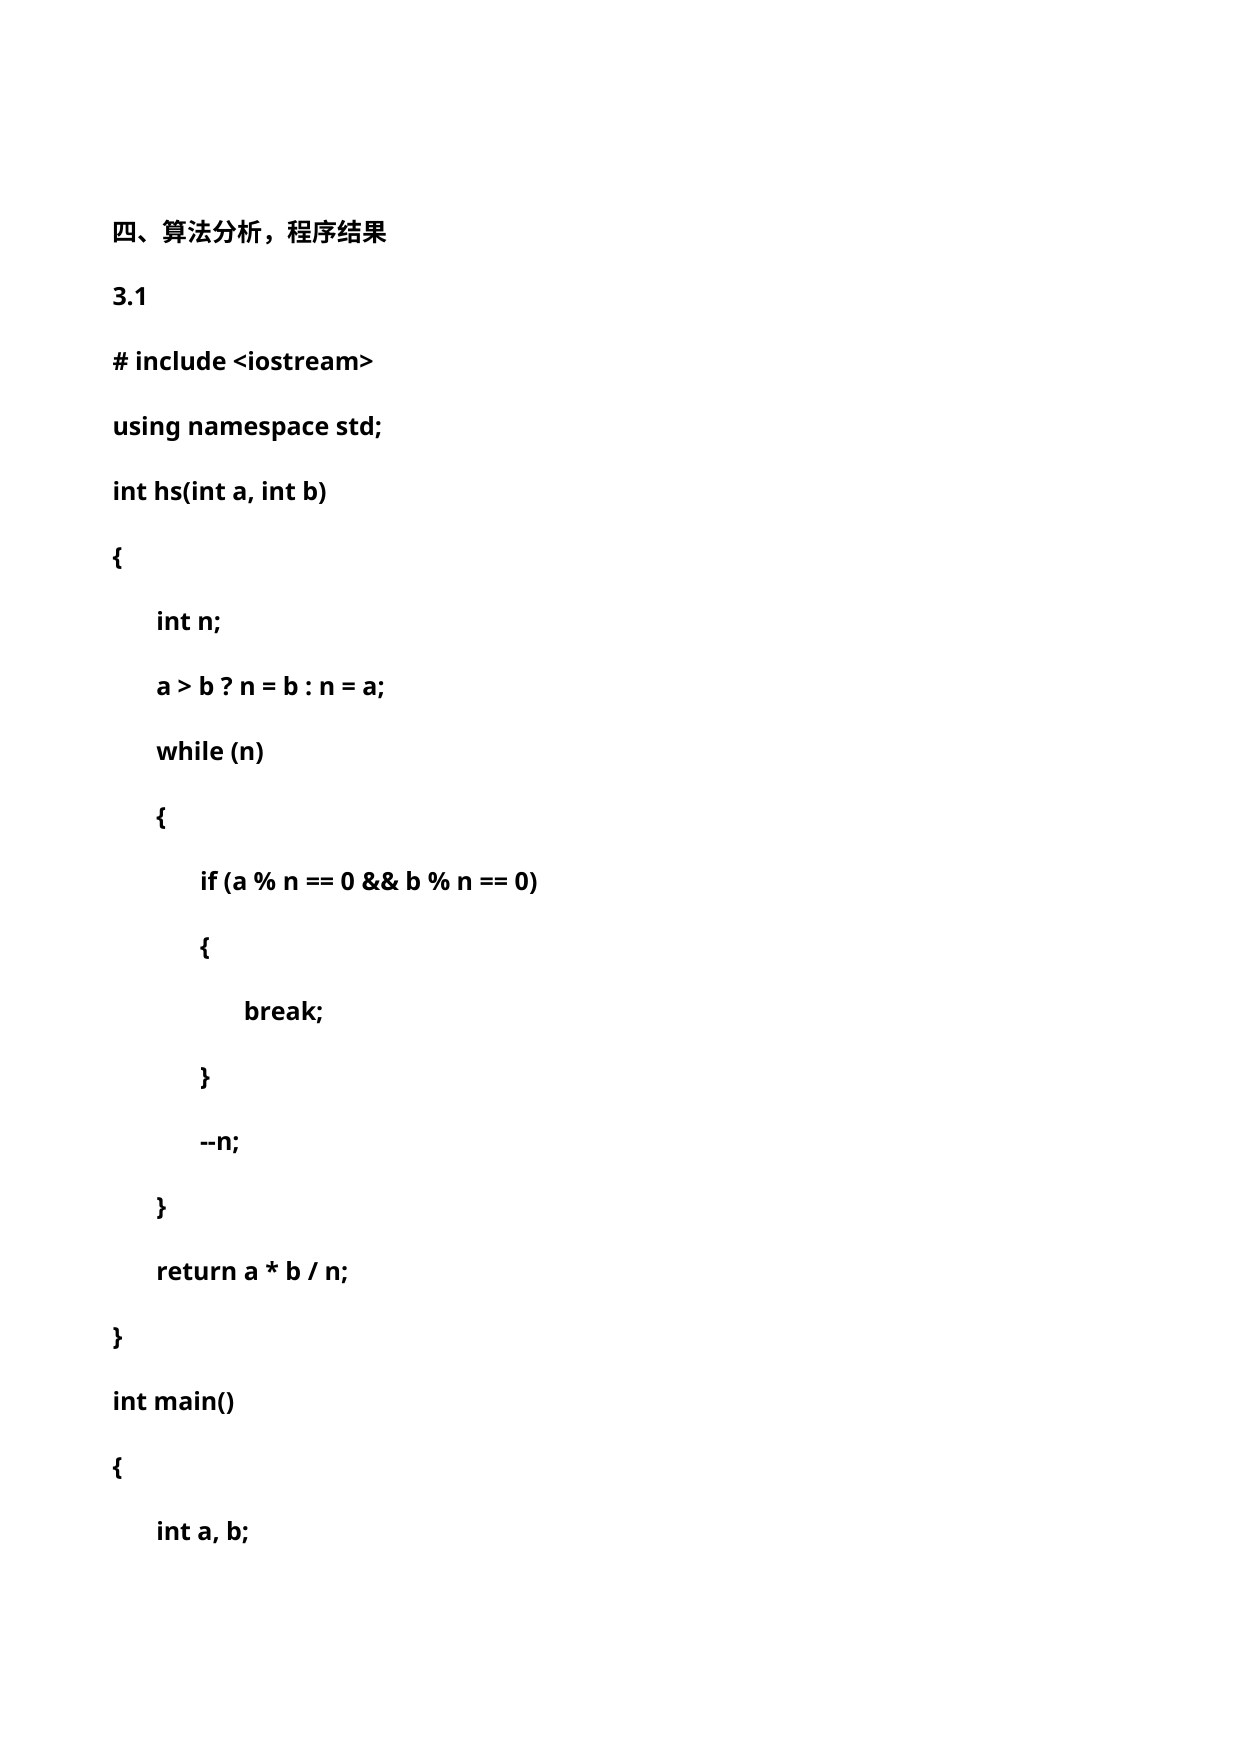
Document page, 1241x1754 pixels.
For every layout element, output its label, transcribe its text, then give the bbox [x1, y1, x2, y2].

text } [112, 1303, 1118, 1368]
text { [112, 783, 1118, 848]
text 3.1 [112, 263, 1118, 328]
text } [112, 1043, 1118, 1108]
text return a * b / n; [112, 1238, 1118, 1303]
text while (n) [112, 718, 1118, 783]
text { [112, 523, 1118, 588]
text int main() [112, 1368, 1118, 1433]
text # include <iostream> [112, 328, 1118, 393]
text int a, b; [112, 1498, 1118, 1563]
text 四、算法分析，程序结果 [112, 198, 1118, 263]
text { [112, 1433, 1118, 1498]
text --n; [112, 1108, 1118, 1173]
text if (a % n == 0 && b % n == 0) [112, 848, 1118, 913]
text using namespace std; [112, 393, 1118, 458]
text break; [112, 978, 1118, 1043]
text { [112, 913, 1118, 978]
text int n; [112, 588, 1118, 653]
text int hs(int a, int b) [112, 458, 1118, 523]
text } [112, 1173, 1118, 1238]
text a > b ? n = b : n = a; [112, 653, 1118, 718]
